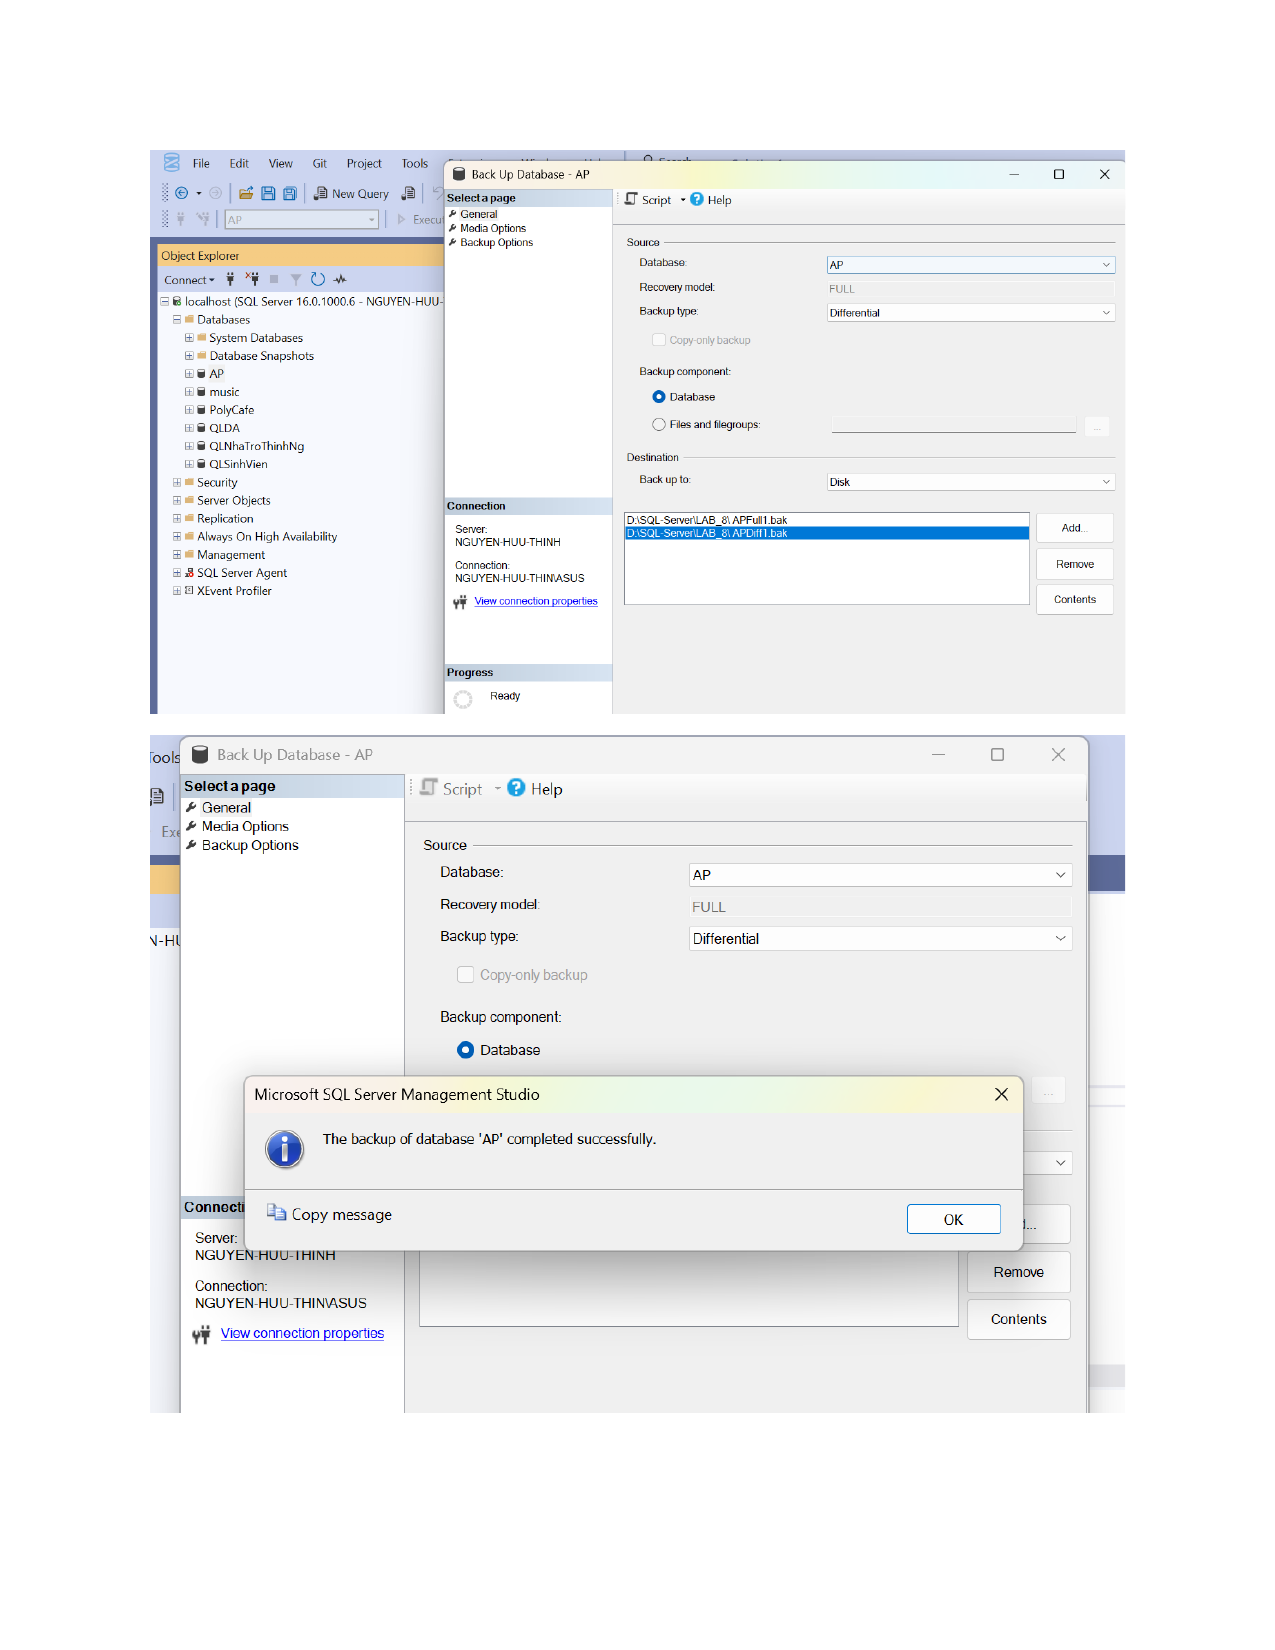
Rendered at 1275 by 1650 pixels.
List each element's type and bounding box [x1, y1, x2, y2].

picture [150, 735, 1125, 1413]
picture [150, 150, 1125, 714]
